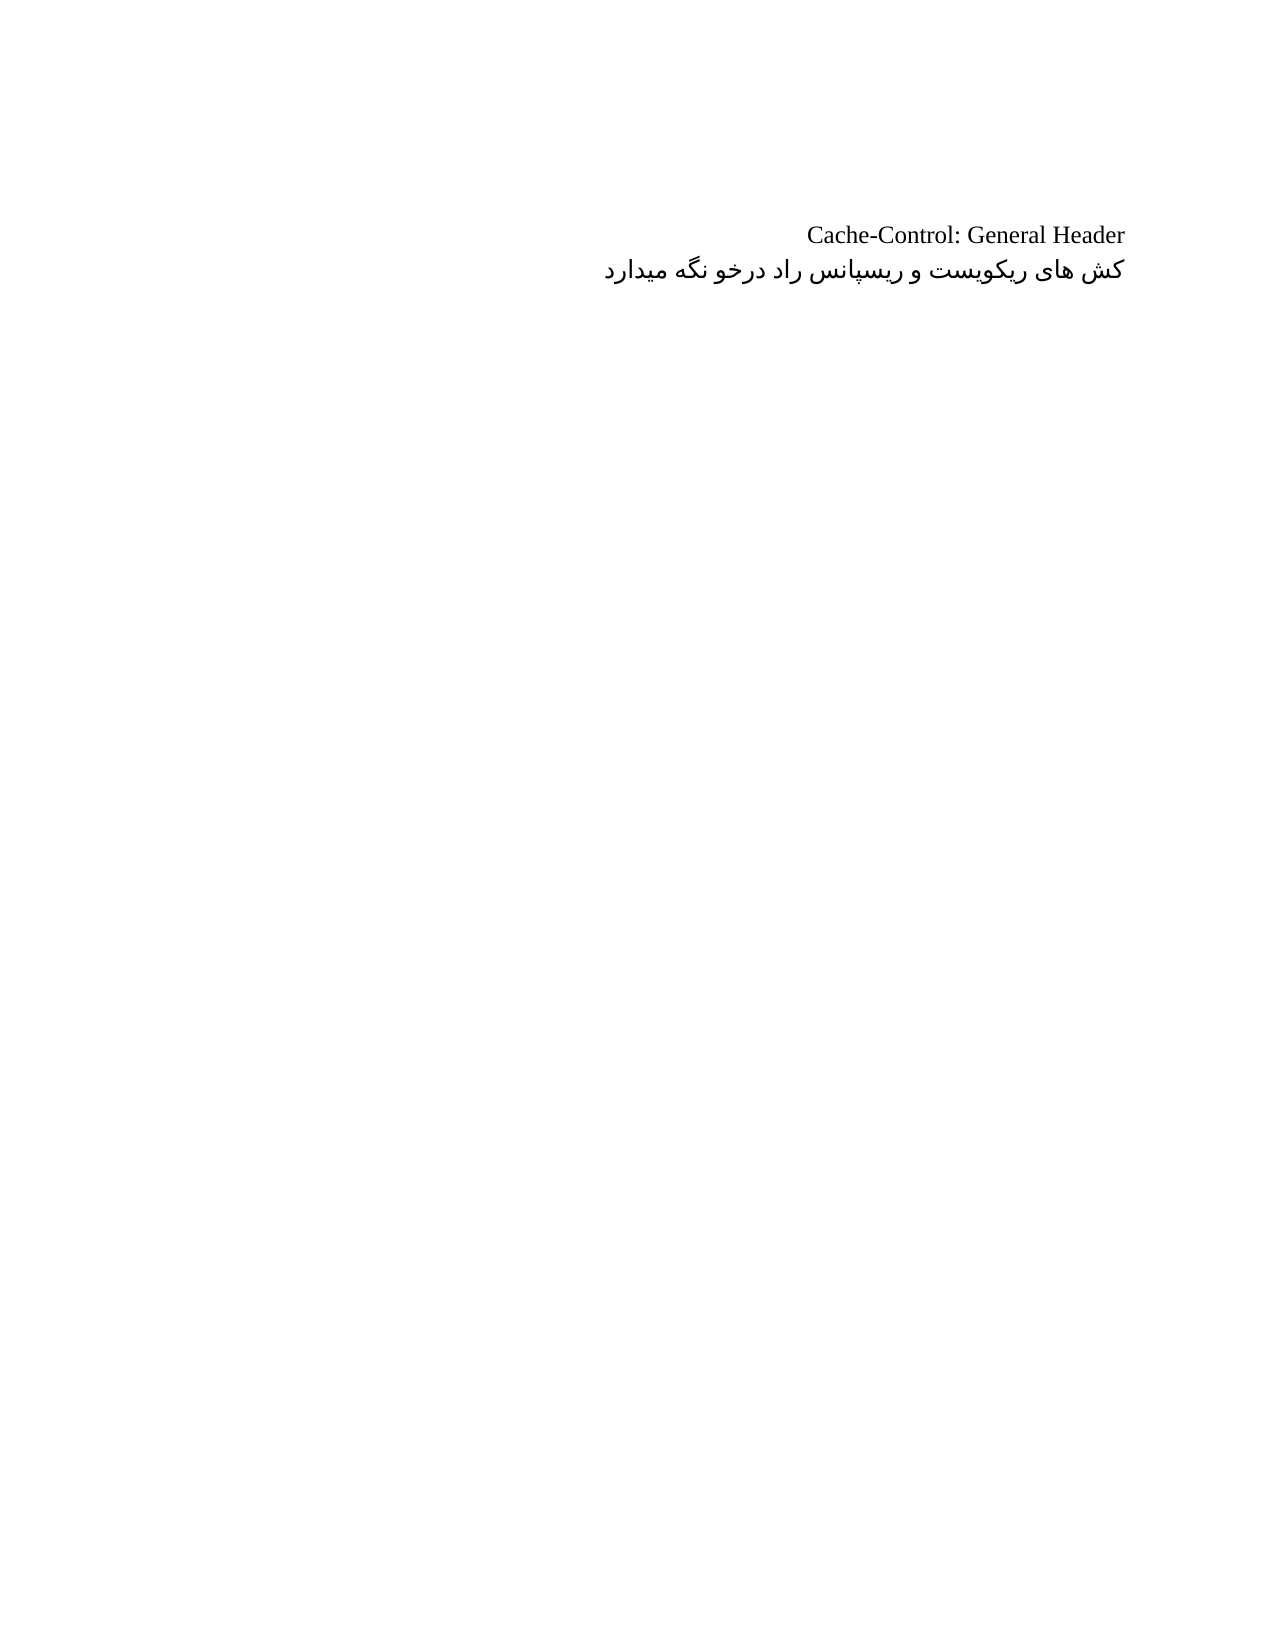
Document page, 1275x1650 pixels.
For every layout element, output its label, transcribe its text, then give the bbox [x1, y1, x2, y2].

text کش های ریکویست و ریسپانس راد درخو نگه میدارد [150, 255, 1125, 284]
text Cache-Control: General Header [150, 220, 1125, 249]
